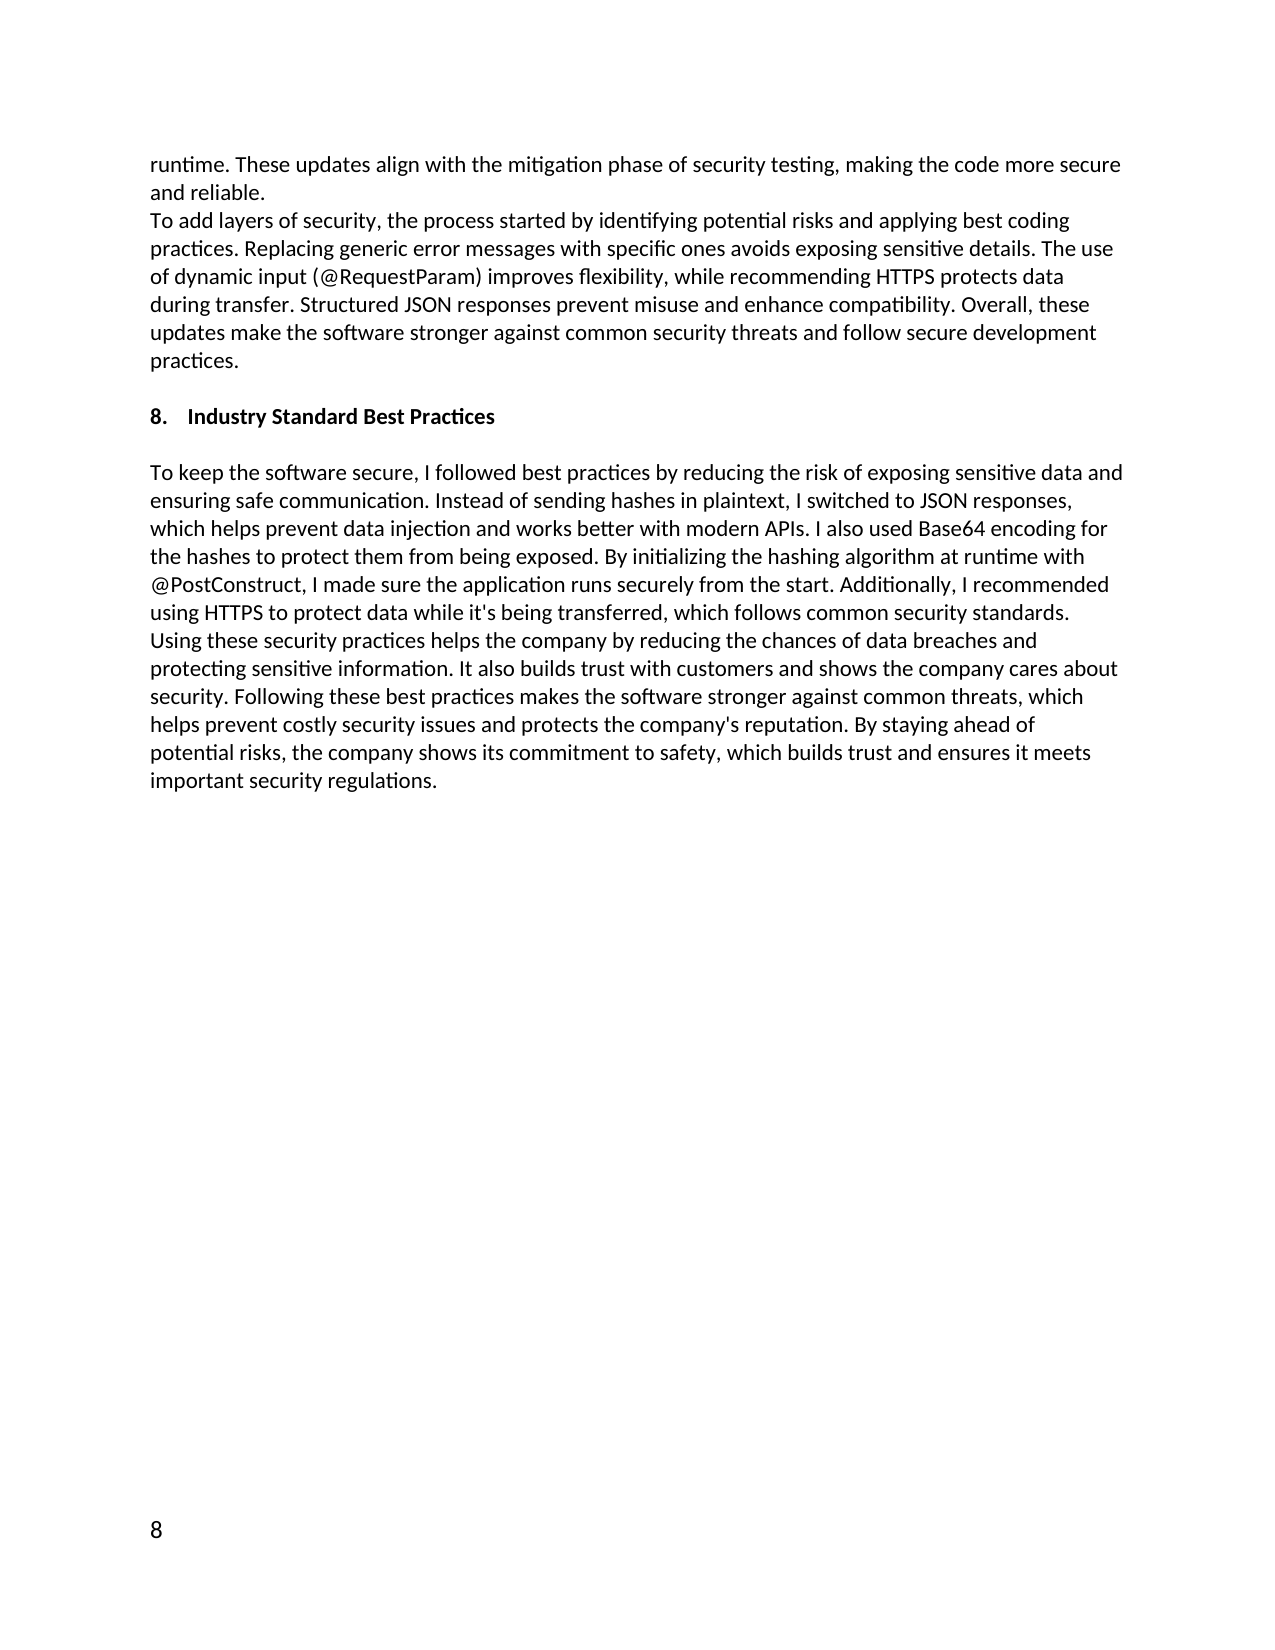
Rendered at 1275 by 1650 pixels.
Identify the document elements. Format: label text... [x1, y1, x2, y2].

subtitle Industry Standard Best Practices [150, 402, 1125, 430]
text To add layers of security, the process started by identifying potential risks and applying best coding practices. Replacing generic error messages with specific ones avoids exposing sensitive details. The use of dynamic input (@RequestParam) improves flexibility, while recommending HTTPS protects data during transfer. Structured JSON responses prevent misuse and enhance compatibility. Overall, these updates make the software stronger against common security threats and follow secure development practices. [150, 206, 1125, 374]
text To keep the software secure, I followed best practices by reducing the risk of exposing sensitive data and ensuring safe communication. Instead of sending hashes in plaintext, I switched to JSON responses, which helps prevent data injection and works better with modern APIs. I also used Base64 encoding for the hashes to protect them from being exposed. By initializing the hashing algorithm at runtime with @PostConstruct, I made sure the application runs securely from the start. Additionally, I recommended using HTTPS to protect data while it's being transferred, which follows common security standards. [150, 458, 1125, 626]
text Using these security practices helps the company by reducing the chances of data breaches and protecting sensitive information. It also builds trust with customers and shows the company cares about security. Following these best practices makes the software stronger against common threats, which helps prevent costly security issues and protects the company's reputation. By staying ahead of potential risks, the company shows its commitment to safety, which builds trust and ensures it meets important security regulations. [150, 626, 1125, 794]
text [150, 150, 1125, 206]
